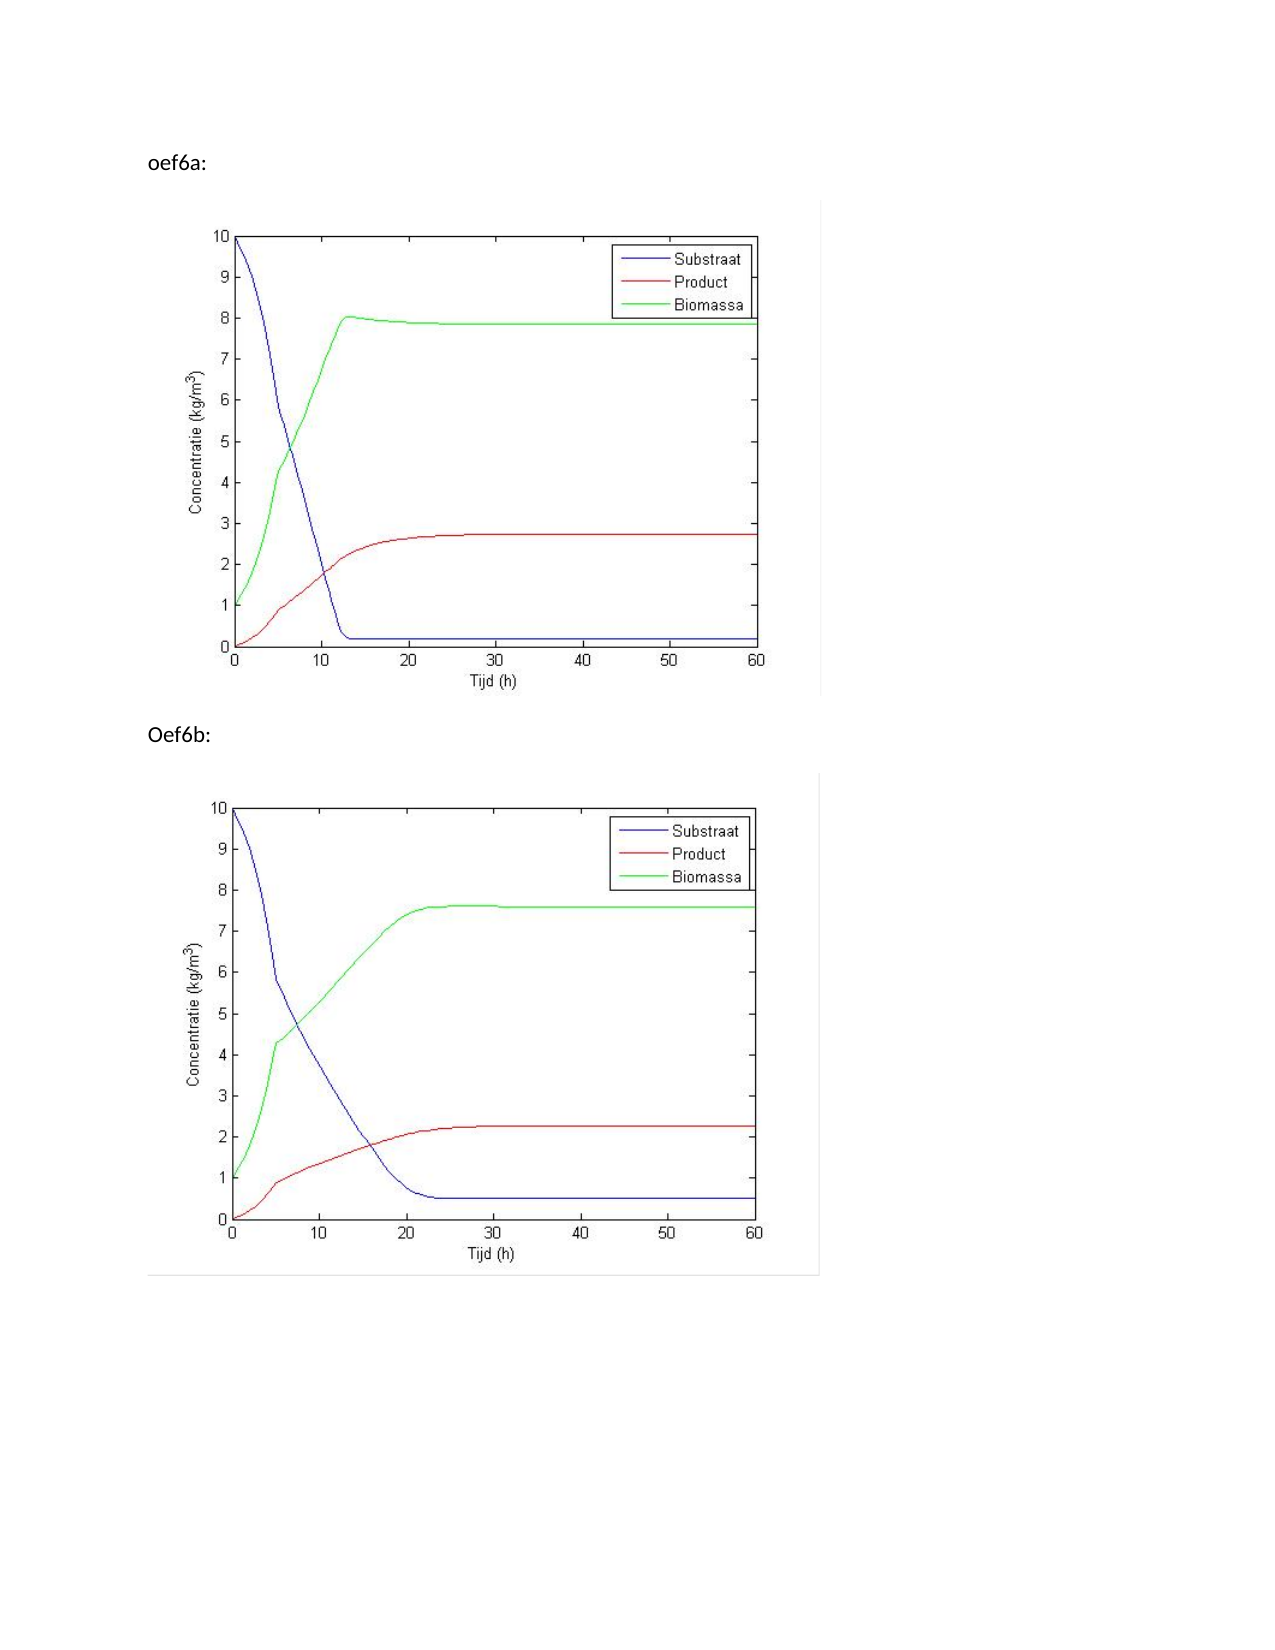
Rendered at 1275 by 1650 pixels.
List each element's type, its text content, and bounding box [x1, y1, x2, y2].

picture [147, 200, 822, 696]
text Oef6b: [148, 721, 1127, 748]
picture [147, 773, 820, 1276]
text oef6a: [148, 148, 1127, 176]
